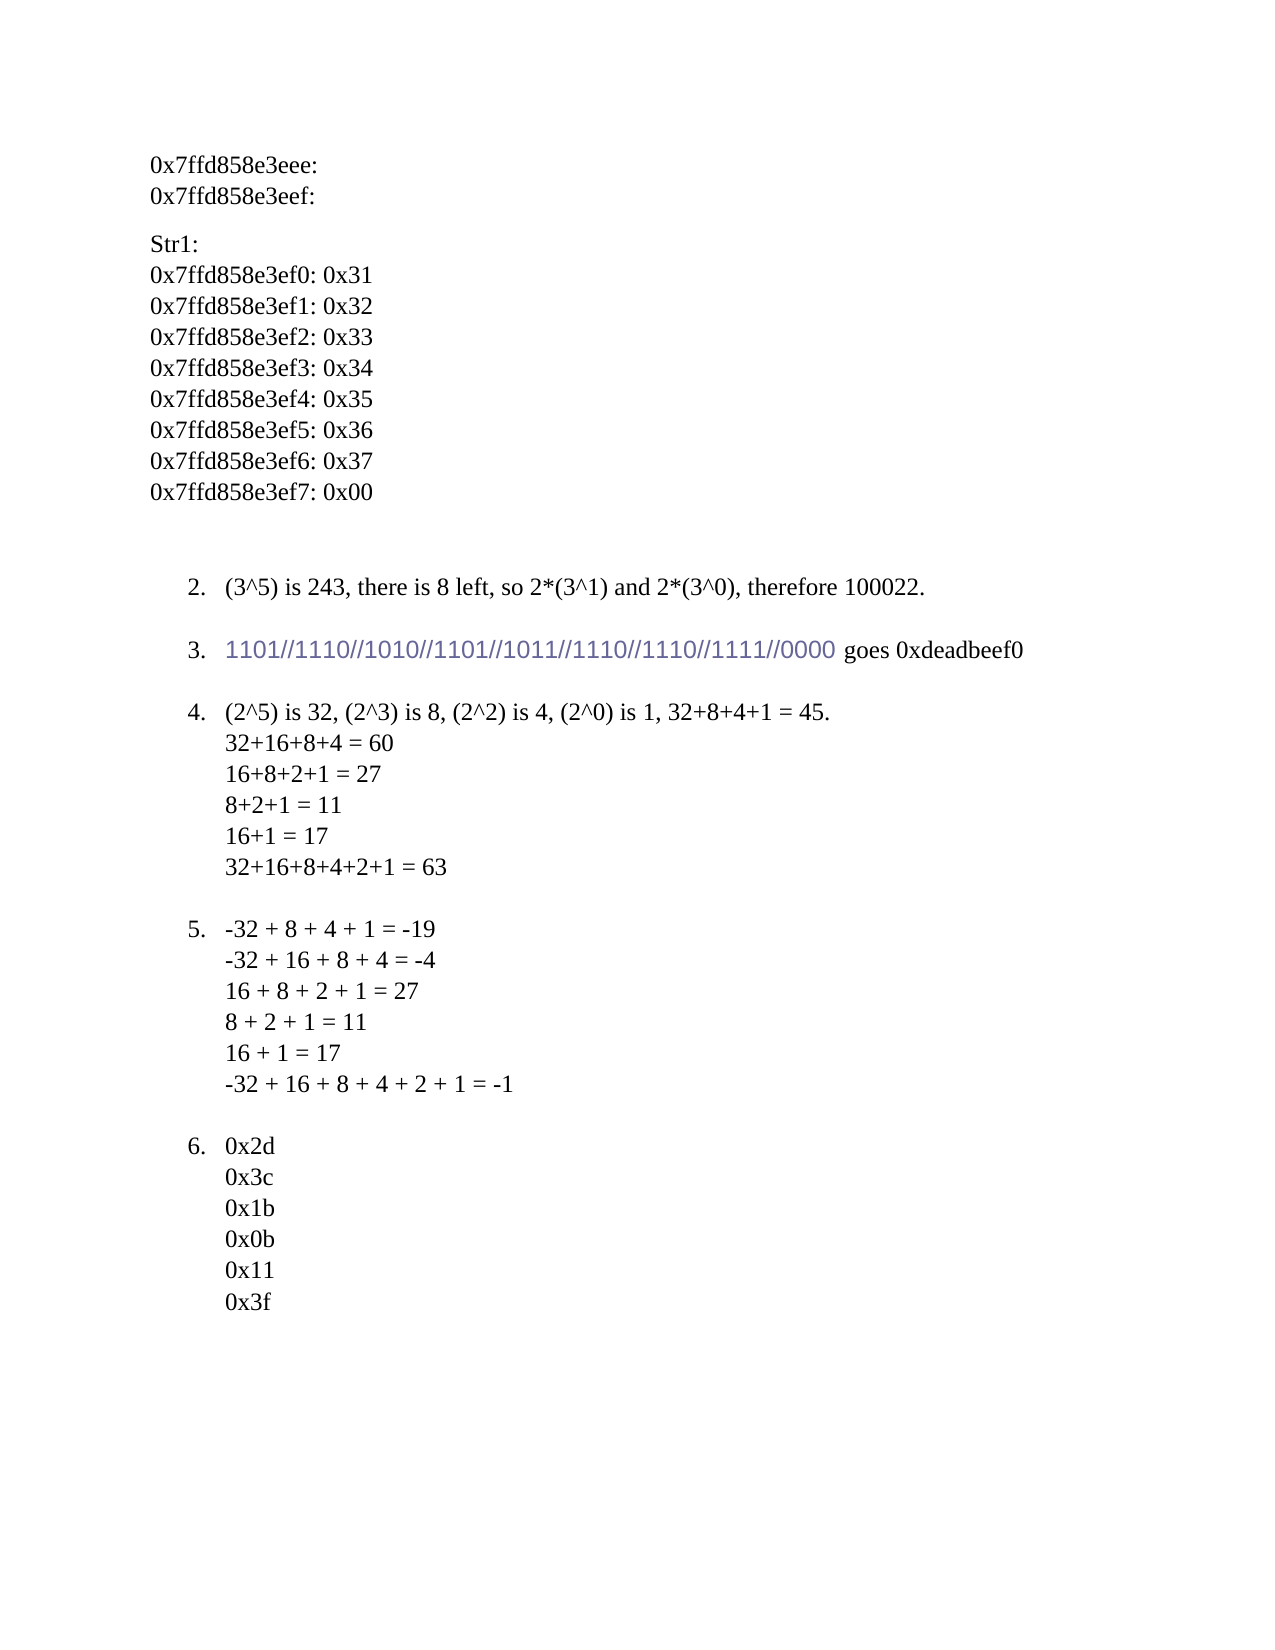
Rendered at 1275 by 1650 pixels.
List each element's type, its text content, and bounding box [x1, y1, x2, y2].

list 0x2d 0x3c 0x1b 0x0b 0x11 0x3f [187, 1131, 1125, 1315]
text Str1: 0x7ffd858e3ef0: 0x31 0x7ffd858e3ef1: 0x32 0x7ffd858e3ef2: 0x33 0x7ffd858e3ef3: 0x34 0x7ffd858e3ef4: 0x35 0x7ffd858e3ef5: 0x36 0x7ffd858e3ef6: 0x37 0x7ffd858e3ef7: 0x00 [150, 229, 1125, 506]
list (2^5) is 32, (2^3) is 8, (2^2) is 4, (2^0) is 1, 32+8+4+1 = 45. 32+16+8+4 = 60 16+8+2+1 = 27 8+2+1 = 11 16+1 = 17 32+16+8+4+2+1 = 63 [187, 697, 1125, 881]
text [150, 150, 1125, 210]
list -32 + 8 + 4 + 1 = -19 -32 + 16 + 8 + 4 = -4 16 + 8 + 2 + 1 = 27 8 + 2 + 1 = 11 16 + 1 = 17 -32 + 16 + 8 + 4 + 2 + 1 = -1 [187, 914, 1125, 1098]
list 1101//1110//1010//1101//1011//1110//1110//1111//0000 goes 0xdeadbeef0 [187, 634, 1125, 663]
list (3^5) is 243, there is 8 left, so 2*(3^1) and 2*(3^0), therefore 100022. [187, 572, 1125, 601]
